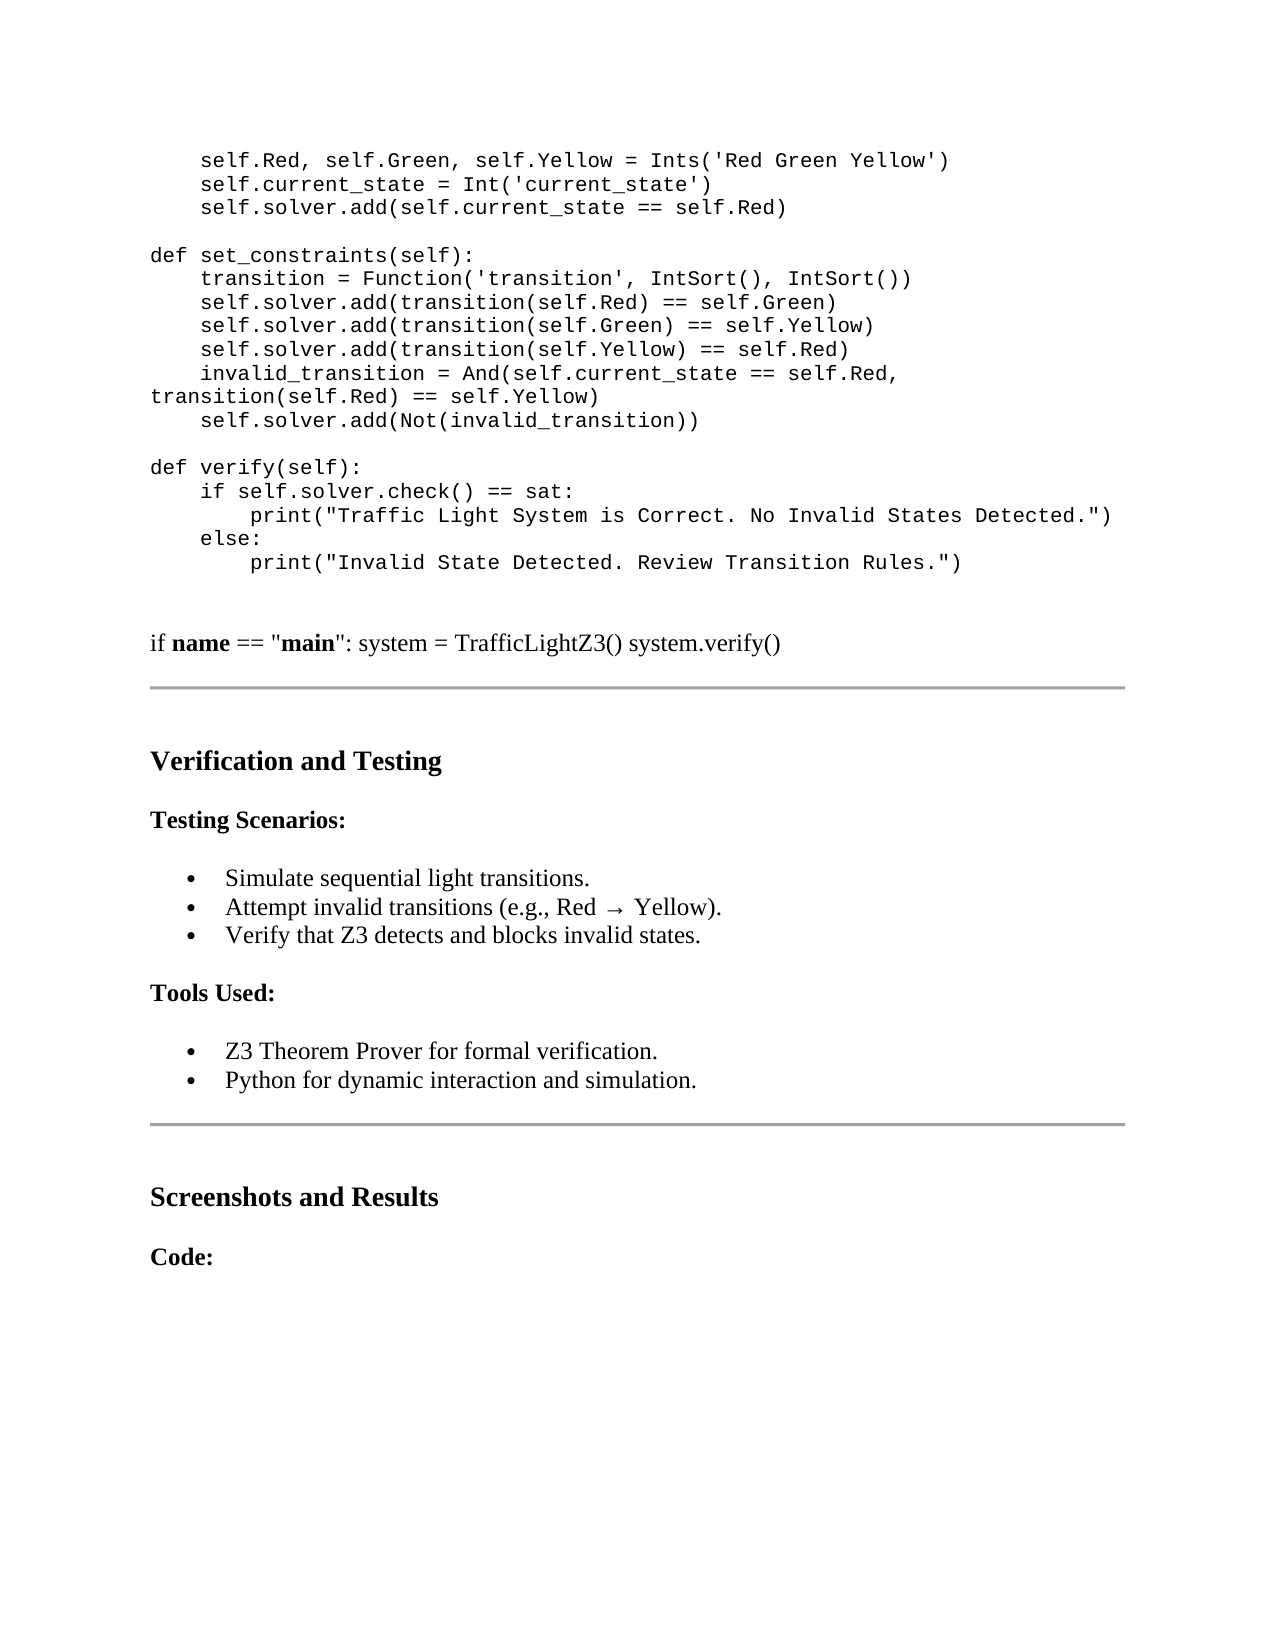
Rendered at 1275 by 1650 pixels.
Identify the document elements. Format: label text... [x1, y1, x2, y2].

text self.solver.add(transition(self.Yellow) == self.Red) [150, 339, 1125, 363]
text print("Traffic Light System is Correct. No Invalid States Detected.") [150, 505, 1125, 528]
text print("Invalid State Detected. Review Transition Rules.") [150, 552, 1125, 576]
text else: [150, 528, 1125, 552]
list Attempt invalid transitions (e.g., Red → Yellow). [187, 892, 1125, 921]
list Verify that Z3 detects and blocks invalid states. [187, 921, 1125, 949]
text Screenshots and Results [150, 1180, 1125, 1213]
text Verification and Testing [150, 743, 1125, 776]
text self.solver.add(transition(self.Green) == self.Yellow) [150, 316, 1125, 339]
list Z3 Theorem Prover for formal verification. [187, 1036, 1125, 1065]
text self.Red, self.Green, self.Yellow = Ints('Red Green Yellow') [150, 150, 1125, 174]
text self.solver.add(self.current_state == self.Red) [150, 197, 1125, 221]
text if name == "main": system = TrafficLightZ3() system.verify() [150, 628, 1125, 657]
text self.solver.add(transition(self.Red) == self.Green) [150, 292, 1125, 316]
text transition = Function('transition', IntSort(), IntSort()) [150, 268, 1125, 292]
list Python for dynamic interaction and simulation. [187, 1065, 1125, 1094]
text def verify(self): [150, 457, 1125, 481]
text invalid_transition = And(self.current_state == self.Red, transition(self.Red) == self.Yellow) [150, 363, 1125, 410]
text self.solver.add(Not(invalid_transition)) [150, 410, 1125, 434]
text Tools Used: [150, 978, 1125, 1007]
text self.current_state = Int('current_state') [150, 174, 1125, 197]
text def set_constraints(self): [150, 244, 1125, 268]
list Simulate sequential light transitions. [187, 863, 1125, 892]
text if self.solver.check() == sat: [150, 481, 1125, 505]
text Testing Scenarios: [150, 805, 1125, 834]
text Code: [150, 1242, 1125, 1271]
